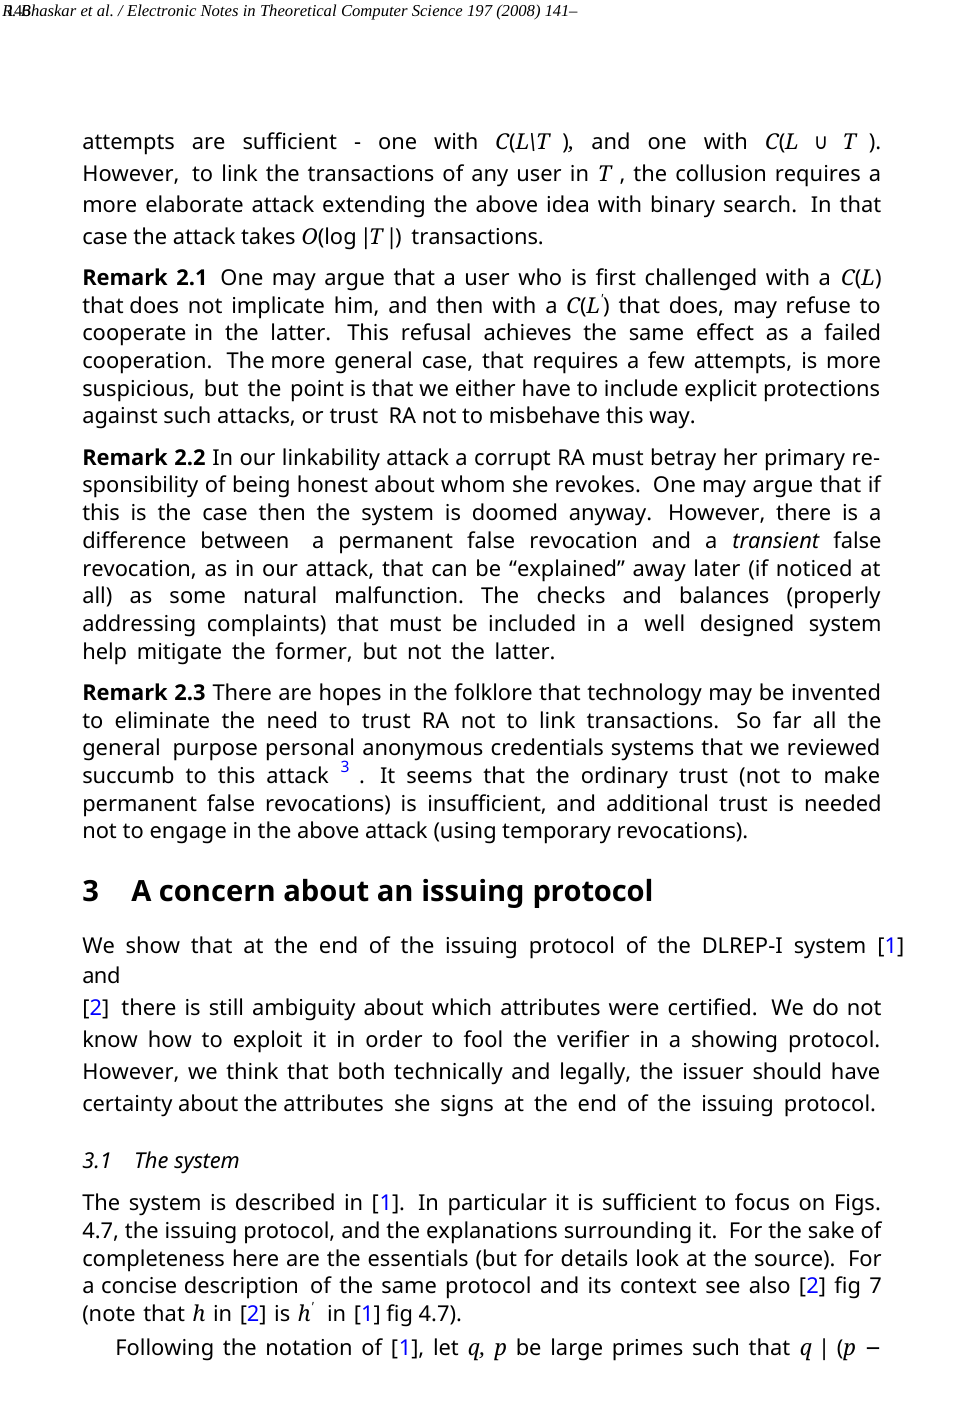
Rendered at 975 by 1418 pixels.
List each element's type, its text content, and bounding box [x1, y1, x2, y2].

list The system [82, 1145, 904, 1175]
text We show that at the end of the issuing protocol of the DLREP-I system [1] and [82, 930, 904, 990]
text [2] there is still ambiguity about which attributes were certified. We do not know how to exploit it in order to fool the verifier in a showing protocol. However, we think that both technically and legally, the issuer should have certainty about the attributes she signs at the end of the issuing protocol. [82, 992, 882, 1118]
text Remark 2.2 In our linkability attack a corrupt RA must betray her primary re- sponsibility of being honest about whom she revokes. One may argue that if this is the case then the system is doomed anyway. However, there is a difference between a permanent false revocation and a transient false revocation, as in our attack, that can be “explained” away later (if noticed at all) as some natural malfunction. The checks and balances (properly addressing complaints) that must be included in a well designed system help mitigate the former, but not the latter. [82, 443, 881, 665]
subtitle A concern about an issuing protocol [82, 870, 904, 910]
text Remark 2.1 One may argue that a user who is first challenged with a C(L) that does not implicate him, and then with a C(L') that does, may refuse to cooperate in the latter. This refusal achieves the same effect as a failed cooperation. The more general case, that requires a few attempts, is more suspicious, but the point is that we either have to include explicit protections against such attacks, or trust RA not to misbehave this way. [82, 263, 881, 429]
text attempts are sufficient - one with C(L\T ), and one with C(L ∪ T ). However, to link the transactions of any user in T , the collusion requires a more elaborate attack extending the above idea with binary search. In that case the attack takes O(log |T |) transactions. [82, 126, 881, 250]
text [82, 1331, 881, 1361]
text Remark 2.3 There are hopes in the folklore that technology may be invented to eliminate the need to trust RA not to link transactions. So far all the general purpose personal anonymous credentials systems that we reviewed succumb to this attack 3 . It seems that the ordinary trust (not to make permanent false revocations) is insufficient, and additional trust is needed not to engage in the above attack (using temporary revocations). [82, 678, 882, 844]
text The system is described in [1]. In particular it is sufficient to focus on Figs. 4.7, the issuing protocol, and the explanations surrounding it. For the sake of completeness here are the essentials (but for details look at the source). For a concise description of the same protocol and its context see also [2] fig 7 (note that h in [2] is h' in [1] fig 4.7). [82, 1189, 881, 1327]
